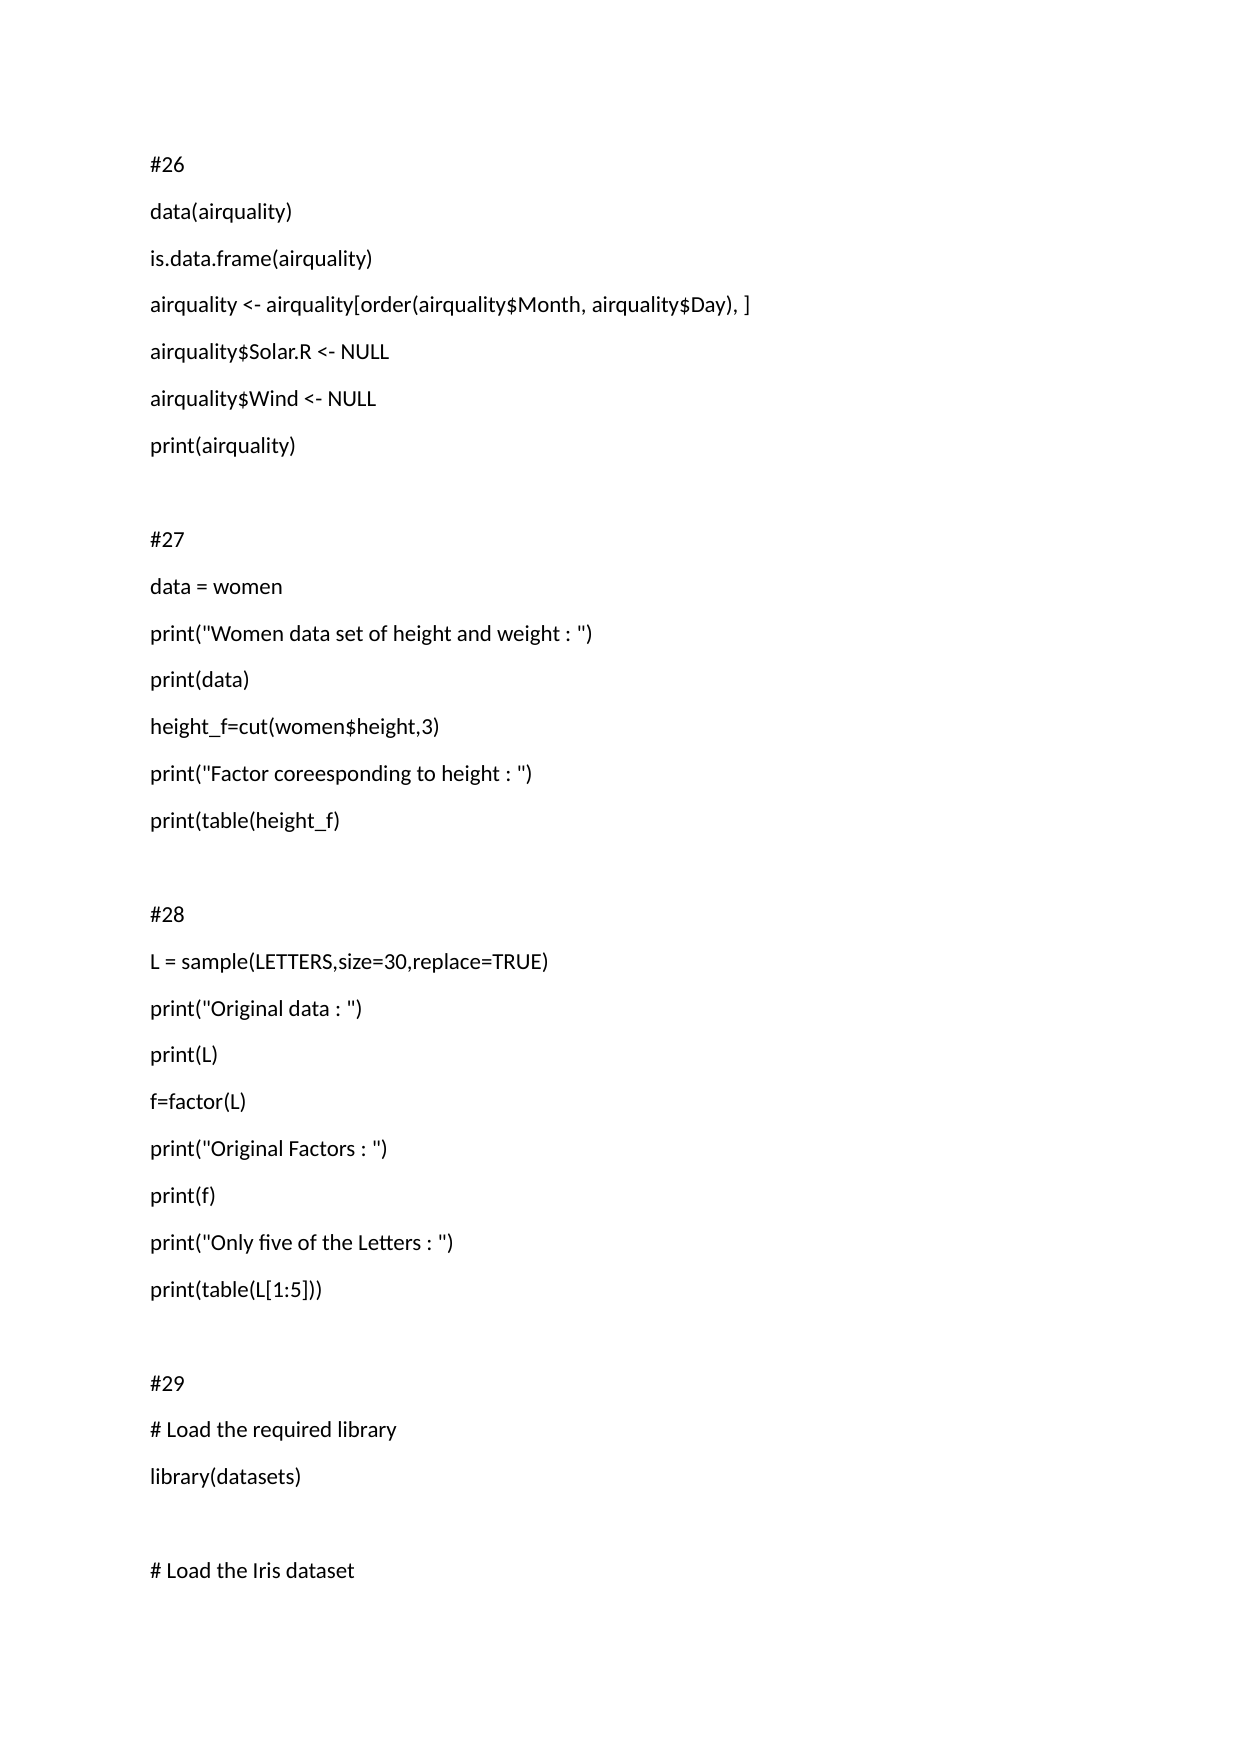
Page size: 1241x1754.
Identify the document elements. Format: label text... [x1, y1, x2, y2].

text print("Original Factors : ") [150, 1134, 1090, 1162]
text is.data.frame(airquality) [150, 244, 1090, 272]
text L = sample(LETTERS,size=30,replace=TRUE) [150, 947, 1090, 975]
text data(airquality) [150, 197, 1090, 225]
text #28 [150, 900, 1090, 928]
text f=factor(L) [150, 1087, 1090, 1116]
text airquality$Solar.R <- NULL [150, 337, 1090, 366]
text print("Factor coreesponding to height : ") [150, 759, 1090, 787]
text airquality <- airquality[order(airquality$Month, airquality$Day), ] [150, 291, 1090, 319]
text library(datasets) [150, 1462, 1090, 1491]
text height_f=cut(women$height,3) [150, 712, 1090, 741]
text airquality$Wind <- NULL [150, 384, 1090, 412]
text data = women [150, 572, 1090, 600]
text # Load the required library [150, 1416, 1090, 1444]
text # Load the Iris dataset [150, 1556, 1090, 1584]
text print("Original data : ") [150, 994, 1090, 1022]
text #27 [150, 525, 1090, 553]
text print(table(height_f) [150, 806, 1090, 834]
text #29 [150, 1369, 1090, 1397]
text #26 [150, 150, 1090, 178]
text print("Women data set of height and weight : ") [150, 619, 1090, 647]
text print(table(L[1:5])) [150, 1275, 1090, 1303]
text print(f) [150, 1181, 1090, 1209]
text print(L) [150, 1041, 1090, 1069]
text print(data) [150, 666, 1090, 694]
text print(airquality) [150, 431, 1090, 459]
text print("Only five of the Letters : ") [150, 1228, 1090, 1256]
